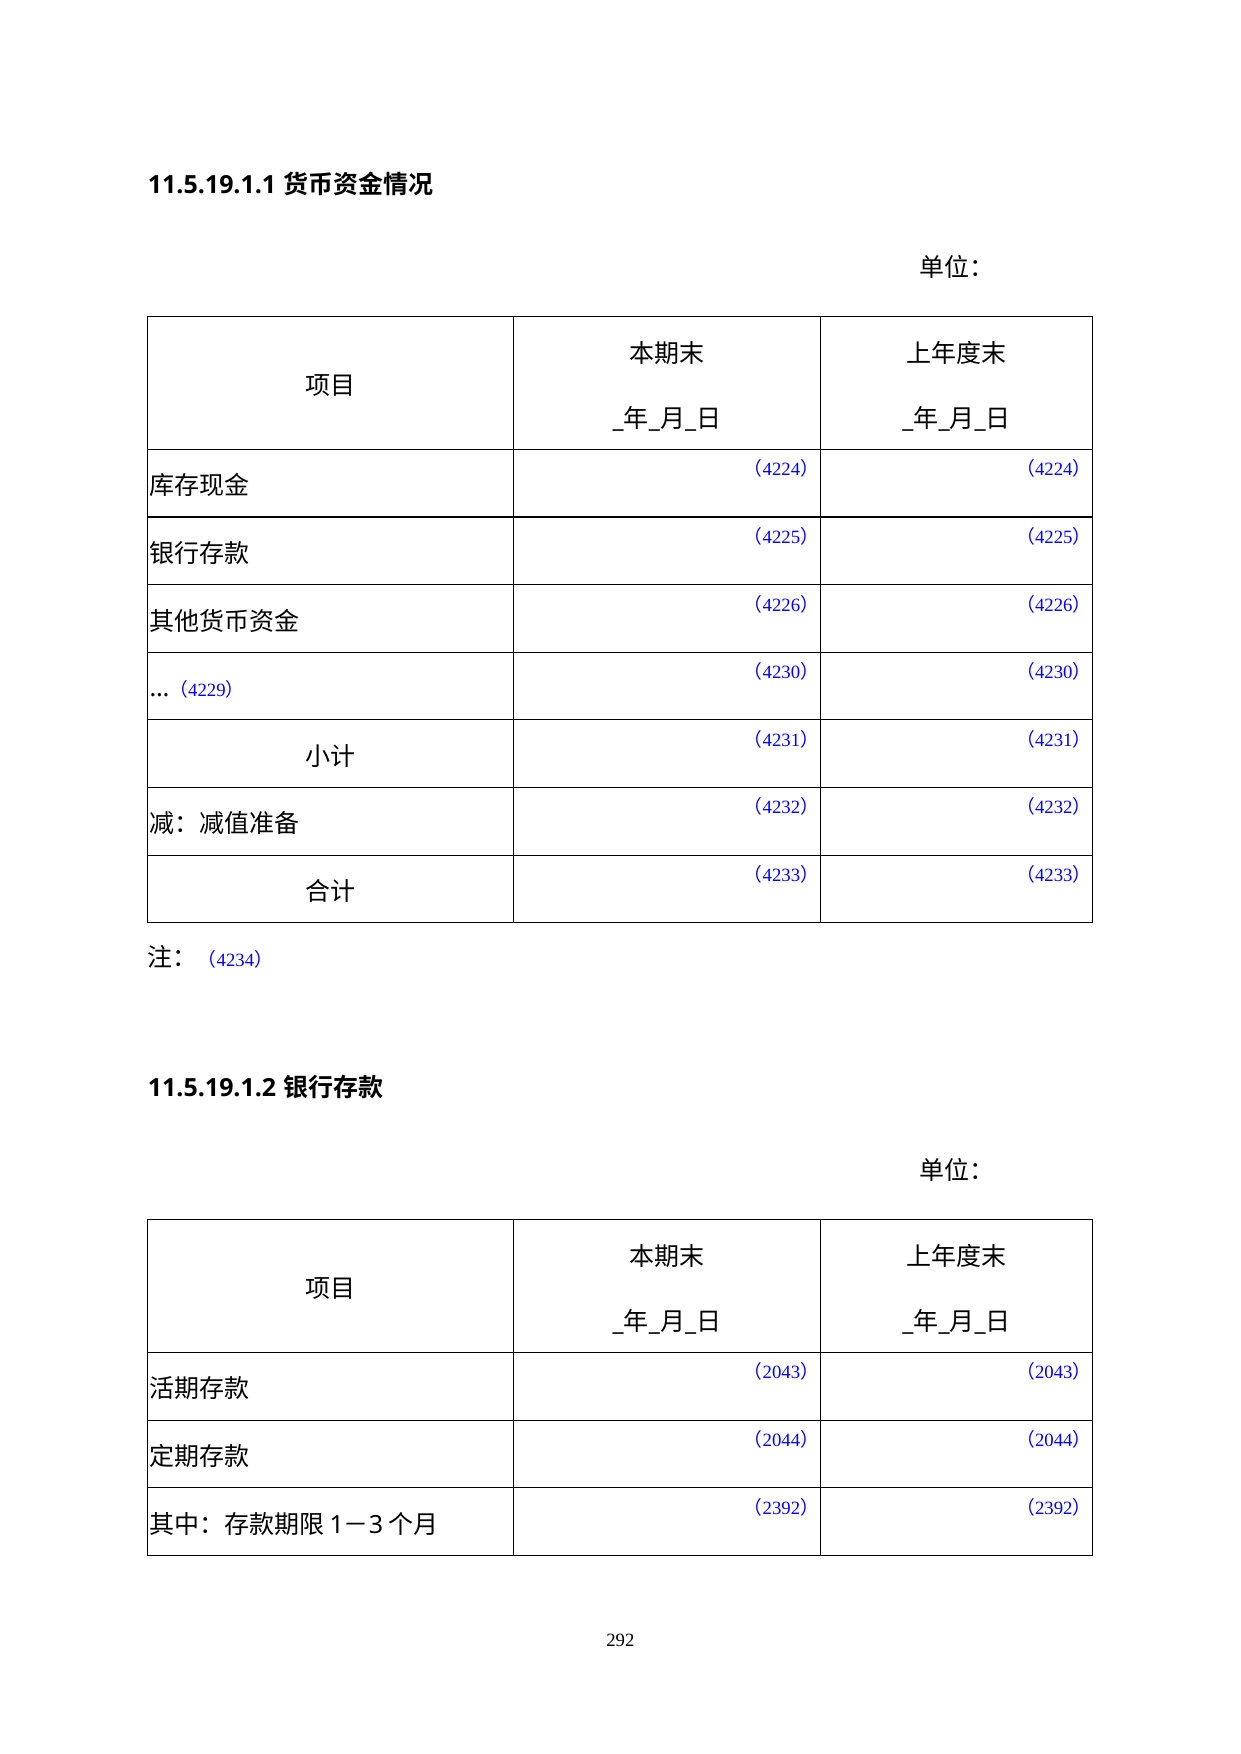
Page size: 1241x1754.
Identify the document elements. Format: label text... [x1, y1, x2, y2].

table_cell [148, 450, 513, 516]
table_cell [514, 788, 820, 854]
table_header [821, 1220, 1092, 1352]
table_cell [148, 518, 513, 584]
text 单位： [148, 233, 1092, 298]
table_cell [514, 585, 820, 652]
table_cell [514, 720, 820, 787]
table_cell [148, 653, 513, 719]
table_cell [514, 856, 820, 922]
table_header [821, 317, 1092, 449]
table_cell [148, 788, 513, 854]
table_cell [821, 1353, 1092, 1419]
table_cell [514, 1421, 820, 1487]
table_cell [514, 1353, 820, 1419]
text 注：（4234） [148, 923, 1092, 988]
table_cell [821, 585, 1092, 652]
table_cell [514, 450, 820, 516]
text 单位： [148, 1136, 1092, 1201]
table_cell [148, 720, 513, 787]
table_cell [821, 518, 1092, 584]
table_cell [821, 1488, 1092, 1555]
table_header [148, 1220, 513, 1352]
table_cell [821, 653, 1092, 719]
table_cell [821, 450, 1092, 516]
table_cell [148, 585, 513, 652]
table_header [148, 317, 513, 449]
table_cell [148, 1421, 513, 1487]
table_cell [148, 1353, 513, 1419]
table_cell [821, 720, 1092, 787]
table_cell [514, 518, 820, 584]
text 11.5.19.1.2 银行存款 [148, 1053, 1092, 1118]
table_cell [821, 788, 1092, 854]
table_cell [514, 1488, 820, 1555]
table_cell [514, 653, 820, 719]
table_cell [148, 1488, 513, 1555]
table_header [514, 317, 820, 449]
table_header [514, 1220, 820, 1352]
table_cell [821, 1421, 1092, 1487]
text 11.5.19.1.1 货币资金情况 [148, 150, 1092, 215]
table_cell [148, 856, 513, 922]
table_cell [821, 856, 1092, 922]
